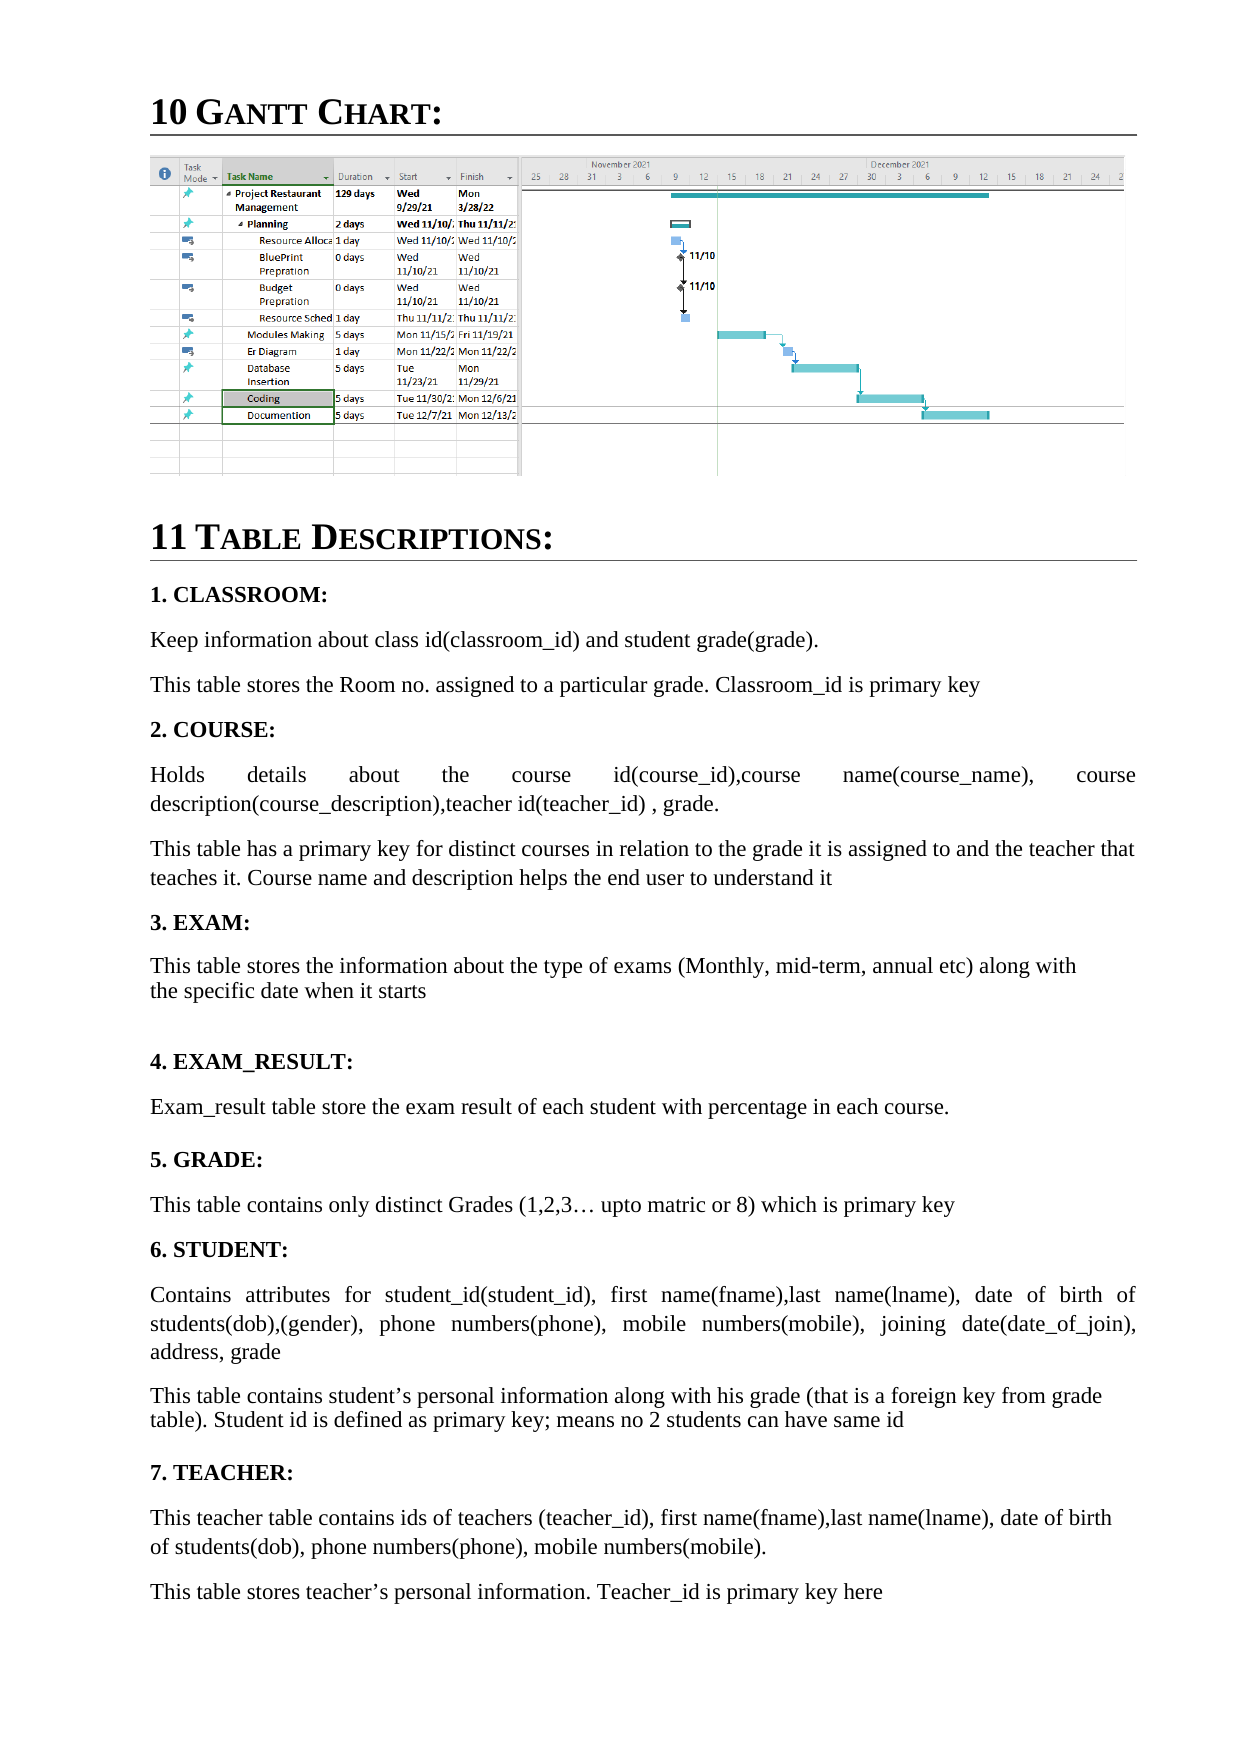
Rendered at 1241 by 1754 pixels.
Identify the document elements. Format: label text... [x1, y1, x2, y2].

text 6. STUDENT: [150, 1236, 1137, 1263]
text 7. TEACHER: [150, 1459, 1137, 1486]
text This table contains only distinct Grades (1,2,3… upto matric or 8) which is primary key [150, 1191, 1137, 1218]
picture [150, 155, 1125, 476]
text This table stores the Room no. assigned to a particular grade. Classroom_id is primary key [150, 671, 1137, 698]
text 2. COURSE: [150, 716, 1137, 743]
text Contains attributes for student_id(student_id), first name(fname),last name(lname), date of birth of students(dob),(gender), phone numbers(phone), mobile numbers(mobile), joining date(date_of_join), address, grade [150, 1281, 1137, 1365]
text This table stores teacher’s personal information. Teacher_id is primary key here [150, 1578, 1137, 1604]
text 3. EXAM: [150, 909, 1137, 935]
text 4. EXAM_RESULT: [150, 1048, 1137, 1075]
text 1. CLASSROOM: [150, 581, 1137, 607]
text This teacher table contains ids of teachers (teacher_id), first name(fname),last name(lname), date of birth of students(dob), phone numbers(phone), mobile numbers(mobile). [150, 1504, 1137, 1559]
text Keep information about class id(classroom_id) and student grade(grade). [150, 626, 1137, 653]
text This table has a primary key for distinct courses in relation to the grade it is assigned to and the teacher that teaches it. Course name and description helps the end user to understand it [150, 835, 1137, 890]
text 5. GRADE: [150, 1146, 1137, 1172]
subtitle Gantt Chart: [150, 89, 1137, 134]
text Exam_result table store the exam result of each student with percentage in each course. [150, 1093, 1137, 1120]
text This table stores the information about the type of exams (Monthly, mid-term, annual etc) along with the specific date when it starts [150, 954, 1089, 1003]
text Holds details about the course id(course_id),course name(course_name), course description(course_description),teacher id(teacher_id) , grade. [150, 762, 1137, 816]
text This table contains student’s personal information along with his grade (that is a foreign key from grade table). Student id is defined as primary key; means no 2 students can have same id [150, 1383, 1126, 1433]
subtitle Table Descriptions: [150, 515, 1137, 560]
